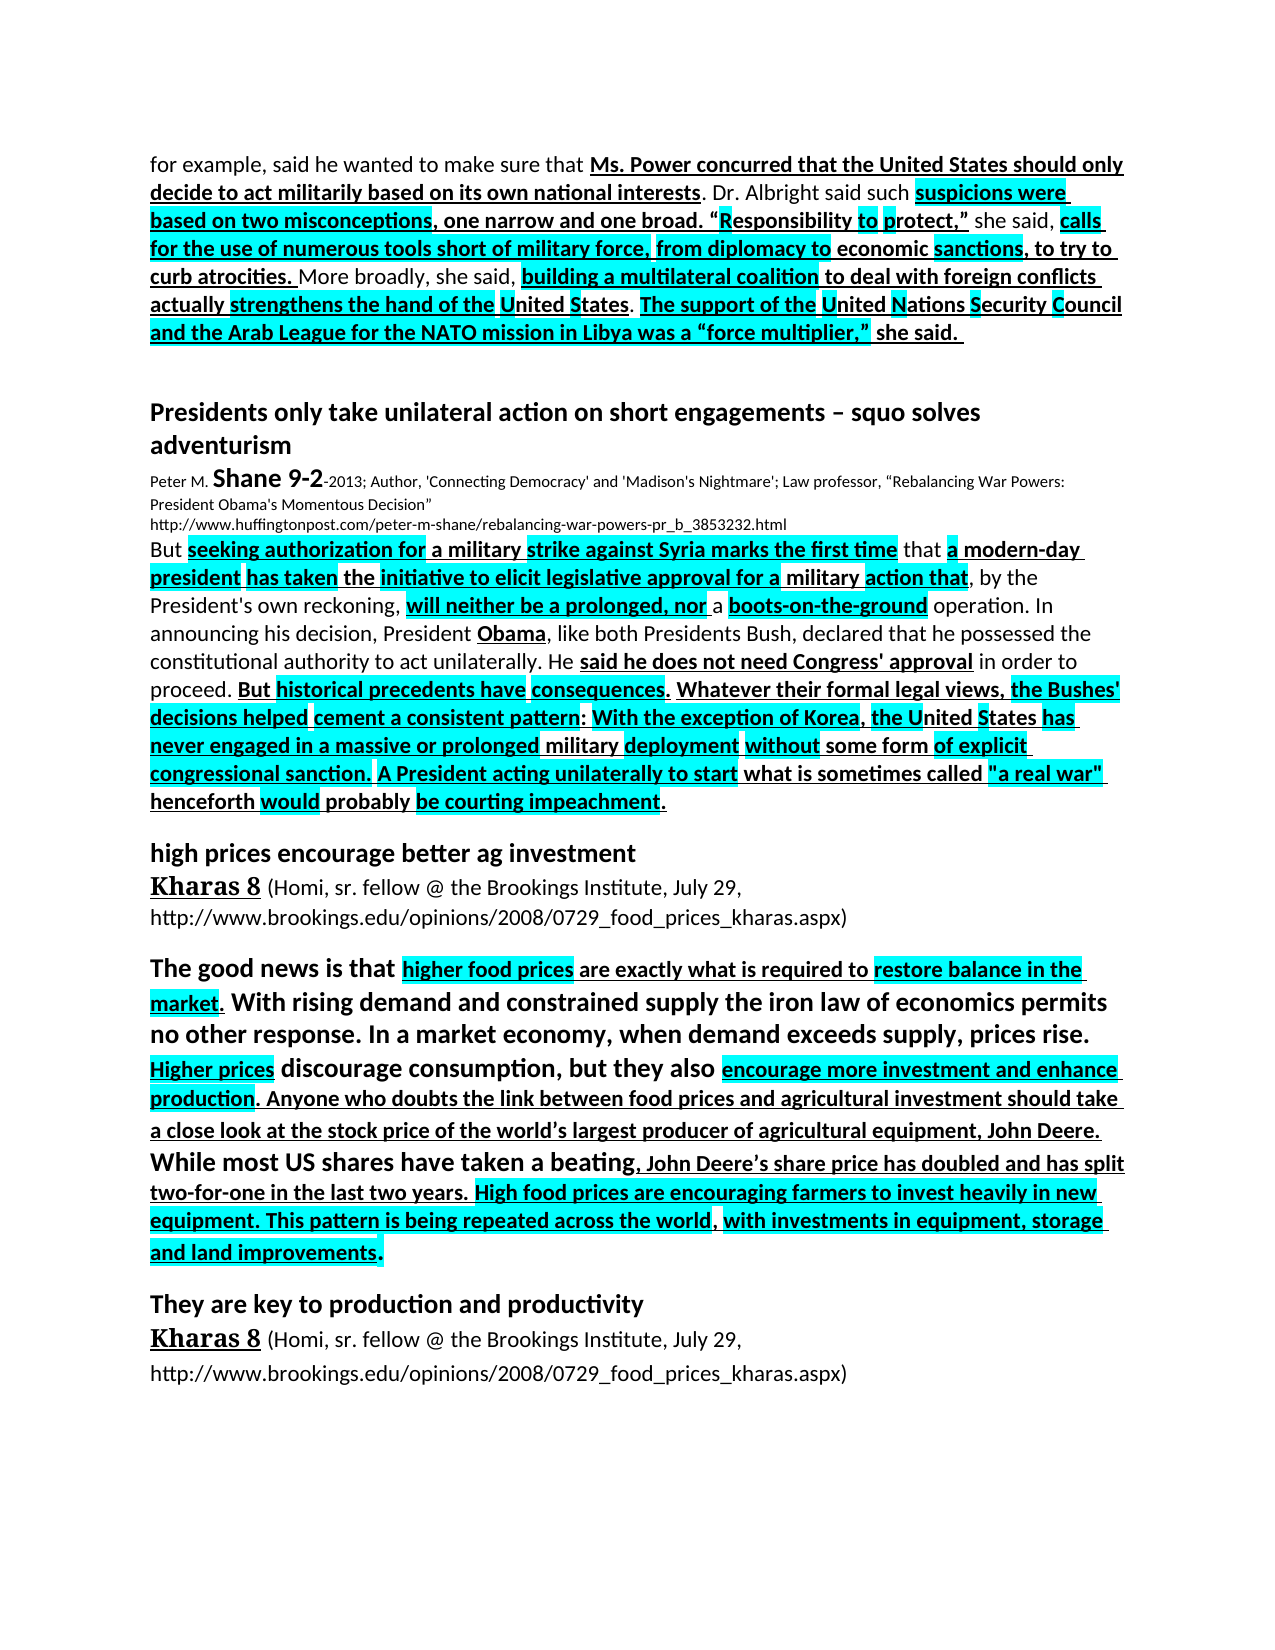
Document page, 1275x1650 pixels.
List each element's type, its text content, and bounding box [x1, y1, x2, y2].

subtitle Presidents only take unilateral action on short engagements – squo solves adventurism [150, 395, 1125, 461]
text Peter M. Shane 9-2-2013; Author, 'Connecting Democracy' and 'Madison's Nightmare'; Law professor, “Rebalancing War Powers: President Obama's Momentous Decision” [150, 461, 1125, 514]
text http://www.huffingtonpost.com/peter-m-shane/rebalancing-war-powers-pr_b_3853232.html But seeking authorization for a military strike against Syria marks the first time that a modern-day president has taken the initiative to elicit legislative approval for a military action that, by the President's own reckoning, will neither be a prolonged, nor a boots-on-the-ground operation. In announcing his decision, President Obama, like both Presidents Bush, declared that he possessed the constitutional authority to act unilaterally. He said he does not need Congress' approval in order to proceed. But historical precedents have consequences. Whatever their formal legal views, the Bushes' decisions helped cement a consistent pattern: With the exception of Korea, the United States has never engaged in a massive or prolonged military deployment without some form of explicit congressional sanction. A President acting unilaterally to start what is sometimes called "a real war" henceforth would probably be courting impeachment. [150, 514, 1125, 815]
subtitle They are key to production and productivity [150, 1288, 1125, 1321]
text Kharas 8 (Homi, sr. fellow @ the Brookings Institute, July 29, http://www.brookings.edu/opinions/2008/0729_food_prices_kharas.aspx) [150, 869, 1125, 931]
text Kharas 8 (Homi, sr. fellow @ the Brookings Institute, July 29, http://www.brookings.edu/opinions/2008/0729_food_prices_kharas.aspx) [150, 1321, 1125, 1388]
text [150, 150, 1125, 346]
subtitle The good news is that higher food prices are exactly what is required to restore balance in the market. With rising demand and constrained supply the iron law of economics permits no other response. In a market economy, when demand exceeds supply, prices rise. Higher prices discourage consumption, but they also encourage more investment and enhance production. Anyone who doubts the link between food prices and agricultural investment should take a close look at the stock price of the world’s largest producer of agricultural equipment, John Deere. While most US shares have taken a beating, John Deere’s share price has doubled and has split two-for-one in the last two years. High food prices are encouraging farmers to invest heavily in new equipment. This pattern is being repeated across the world, with investments in equipment, storage and land improvements. [150, 952, 1125, 1267]
subtitle high prices encourage better ag investment [150, 836, 1125, 869]
